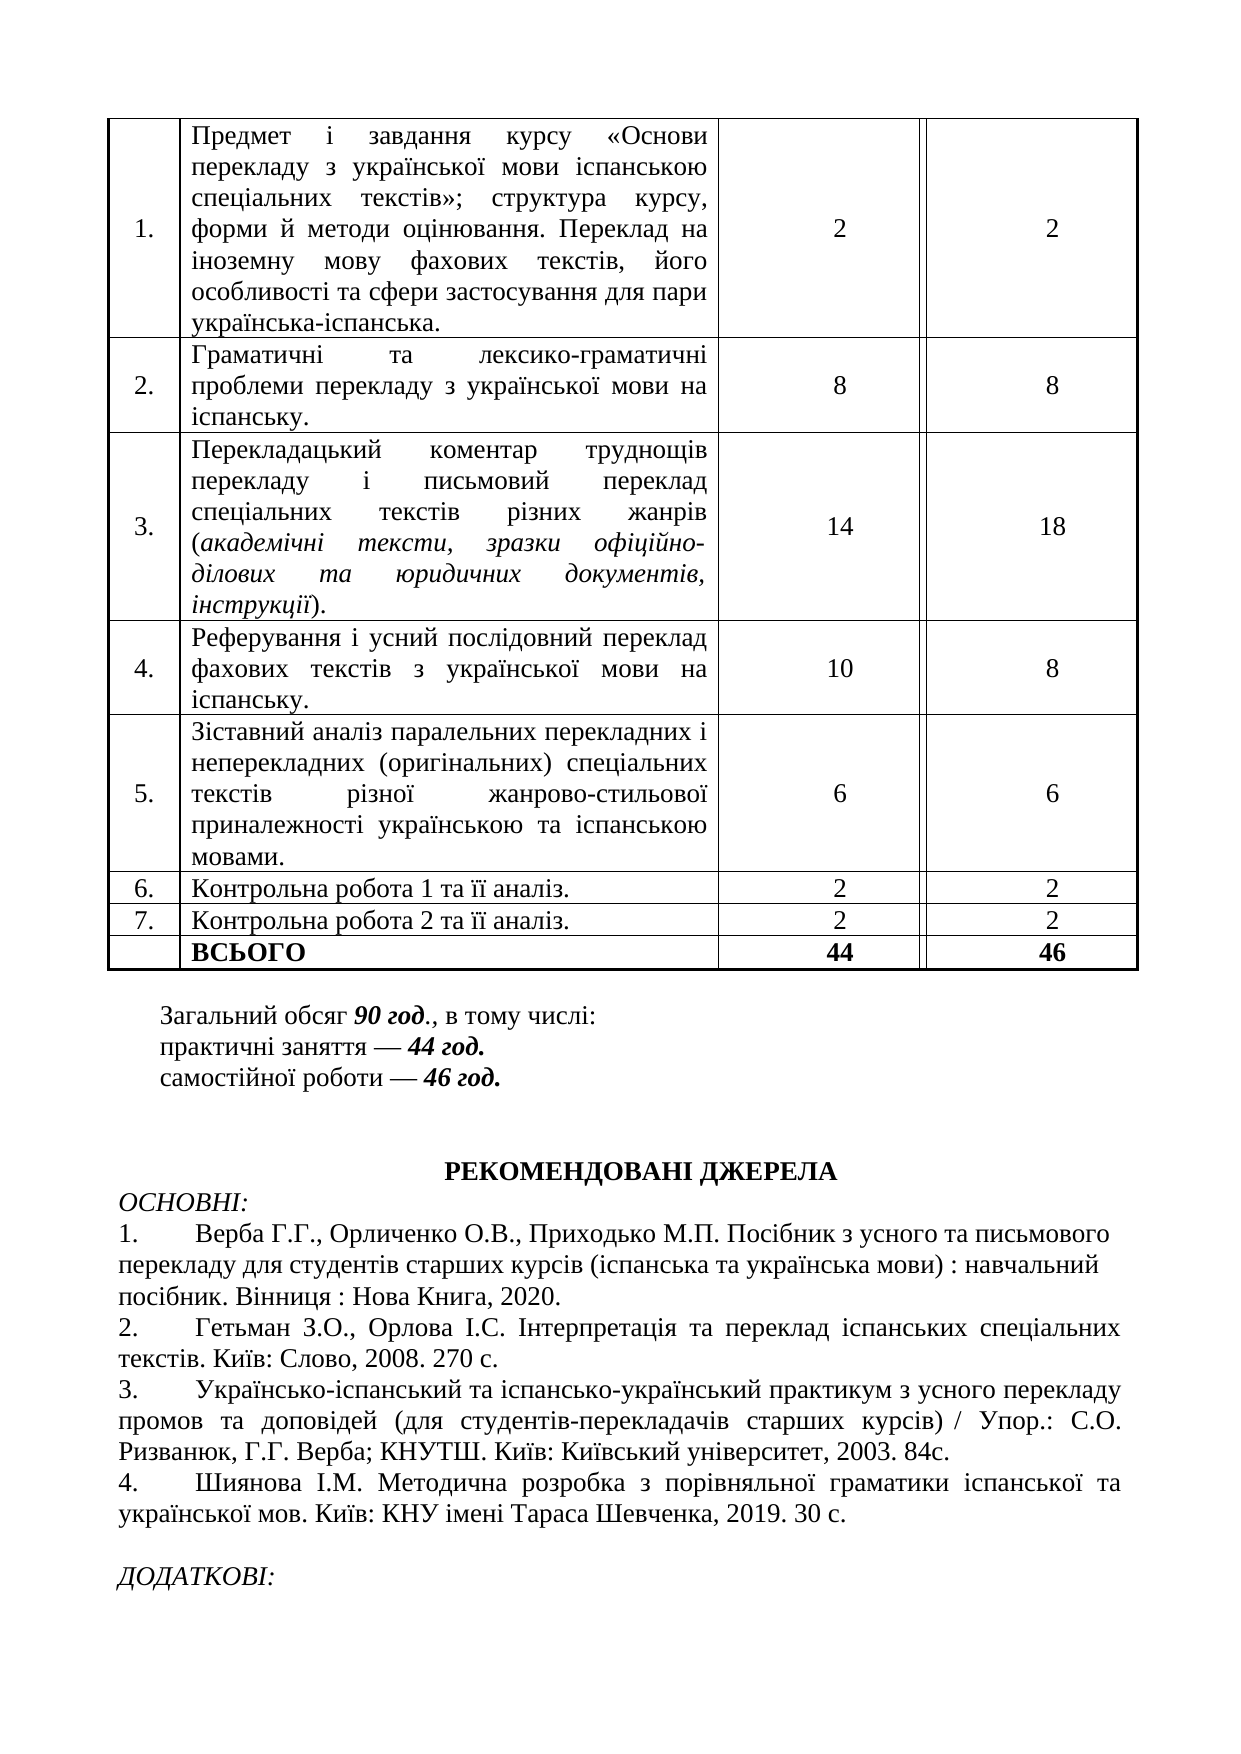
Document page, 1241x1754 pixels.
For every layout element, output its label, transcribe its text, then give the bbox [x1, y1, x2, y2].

table_cell Контрольна робота 1 та її аналіз. [181, 872, 718, 903]
table_cell 6 [927, 715, 1136, 871]
table_cell 8 [927, 621, 1136, 714]
text Загальний обсяг 90 год., в тому числі: [118, 999, 1122, 1030]
table_cell Зіставний аналіз паралельних перекладних і неперекладних (оригінальних) спеціальних текстів різної жанрово-стильової приналежності українською та іспанською мовами. [181, 715, 718, 871]
table_cell 2. [110, 338, 179, 432]
table_cell 2 [719, 119, 919, 337]
table_cell Контрольна робота 2 та її аналіз. [181, 904, 718, 935]
table_cell [920, 872, 926, 903]
table_cell 6 [719, 715, 919, 871]
table_cell 3. [110, 433, 179, 619]
table_cell 8 [927, 338, 1136, 432]
table_cell 2 [927, 904, 1136, 935]
table_cell Предмет і завдання курсу «Основи перекладу з української мови іспанською спеціальних текстів»; структура курсу, форми й методи оцінювання. Переклад на іноземну мову фахових текстів, його особливості та сфери застосування для пари українська-іспанська. [181, 119, 718, 337]
table_cell 10 [719, 621, 919, 714]
table_cell [920, 904, 926, 935]
list Верба Г.Г., Орличенко О.В., Приходько М.П. Посібник з усного та письмового перекладу для студентів старших курсів (іспанська та українська мови) : навчальний посібник. Вінниця : Нова Книга, 2020. [118, 1217, 1122, 1311]
table_cell Граматичні та лексико-граматичні проблеми перекладу з української мови на іспанську. [181, 338, 718, 432]
table_cell 2 [719, 904, 919, 935]
list Гетьман З.О., Орлова І.С. Інтерпретація та переклад іспанських спеціальних текстів. Київ: Слово, 2008. 270 с. [118, 1311, 1122, 1373]
table_cell [920, 621, 926, 714]
table_cell 7. [110, 904, 179, 935]
table_cell [920, 715, 926, 871]
table_cell [920, 936, 926, 967]
table_cell [110, 936, 179, 967]
text РЕКОМЕНДОВАНІ ДЖЕРЕЛА [118, 1155, 1122, 1186]
table_cell 8 [719, 338, 919, 432]
table_cell 2 [927, 119, 1136, 337]
table_cell [920, 433, 926, 619]
list Шиянова І.М. Методична розробка з порівняльної граматики іспанської та української мов. Київ: КНУ імені Тараса Шевченка, 2019. 30 с. [118, 1466, 1122, 1529]
table_cell 2 [927, 872, 1136, 903]
text ДОДАТКОВІ: [118, 1560, 1122, 1591]
text самостійної роботи — 46 год. [118, 1062, 1122, 1093]
table_cell 44 [719, 936, 919, 967]
table_cell 4. [110, 621, 179, 714]
table_cell [920, 338, 926, 432]
table_cell 18 [927, 433, 1136, 619]
table_cell 2 [719, 872, 919, 903]
table_cell 14 [719, 433, 919, 619]
table_cell 46 [927, 936, 1136, 967]
table_cell 6. [110, 872, 179, 903]
table_cell 1. [110, 119, 179, 337]
table_cell 5. [110, 715, 179, 871]
table_cell ВСЬОГО [181, 936, 718, 967]
table_cell Перекладацький коментар труднощів перекладу і письмовий переклад спеціальних текстів різних жанрів (академічні тексти, зразки офіційно-ділових та юридичних документів, інструкції). [181, 433, 718, 619]
list Українсько-іспанський та іспансько-український практикум з усного перекладу промов та доповідей (для студентів-перекладачів старших курсів) / Упор.: С.О. Ризванюк, Г.Г. Верба; КНУТШ. Київ: Київський університет, 2003. 84с. [118, 1373, 1122, 1466]
table_cell [920, 119, 926, 337]
table_cell Реферування і усний послідовний переклад фахових текстів з української мови на іспанську. [181, 621, 718, 714]
text ОСНОВНІ: [118, 1186, 1122, 1217]
text практичні заняття — 44 год. [118, 1030, 1122, 1062]
